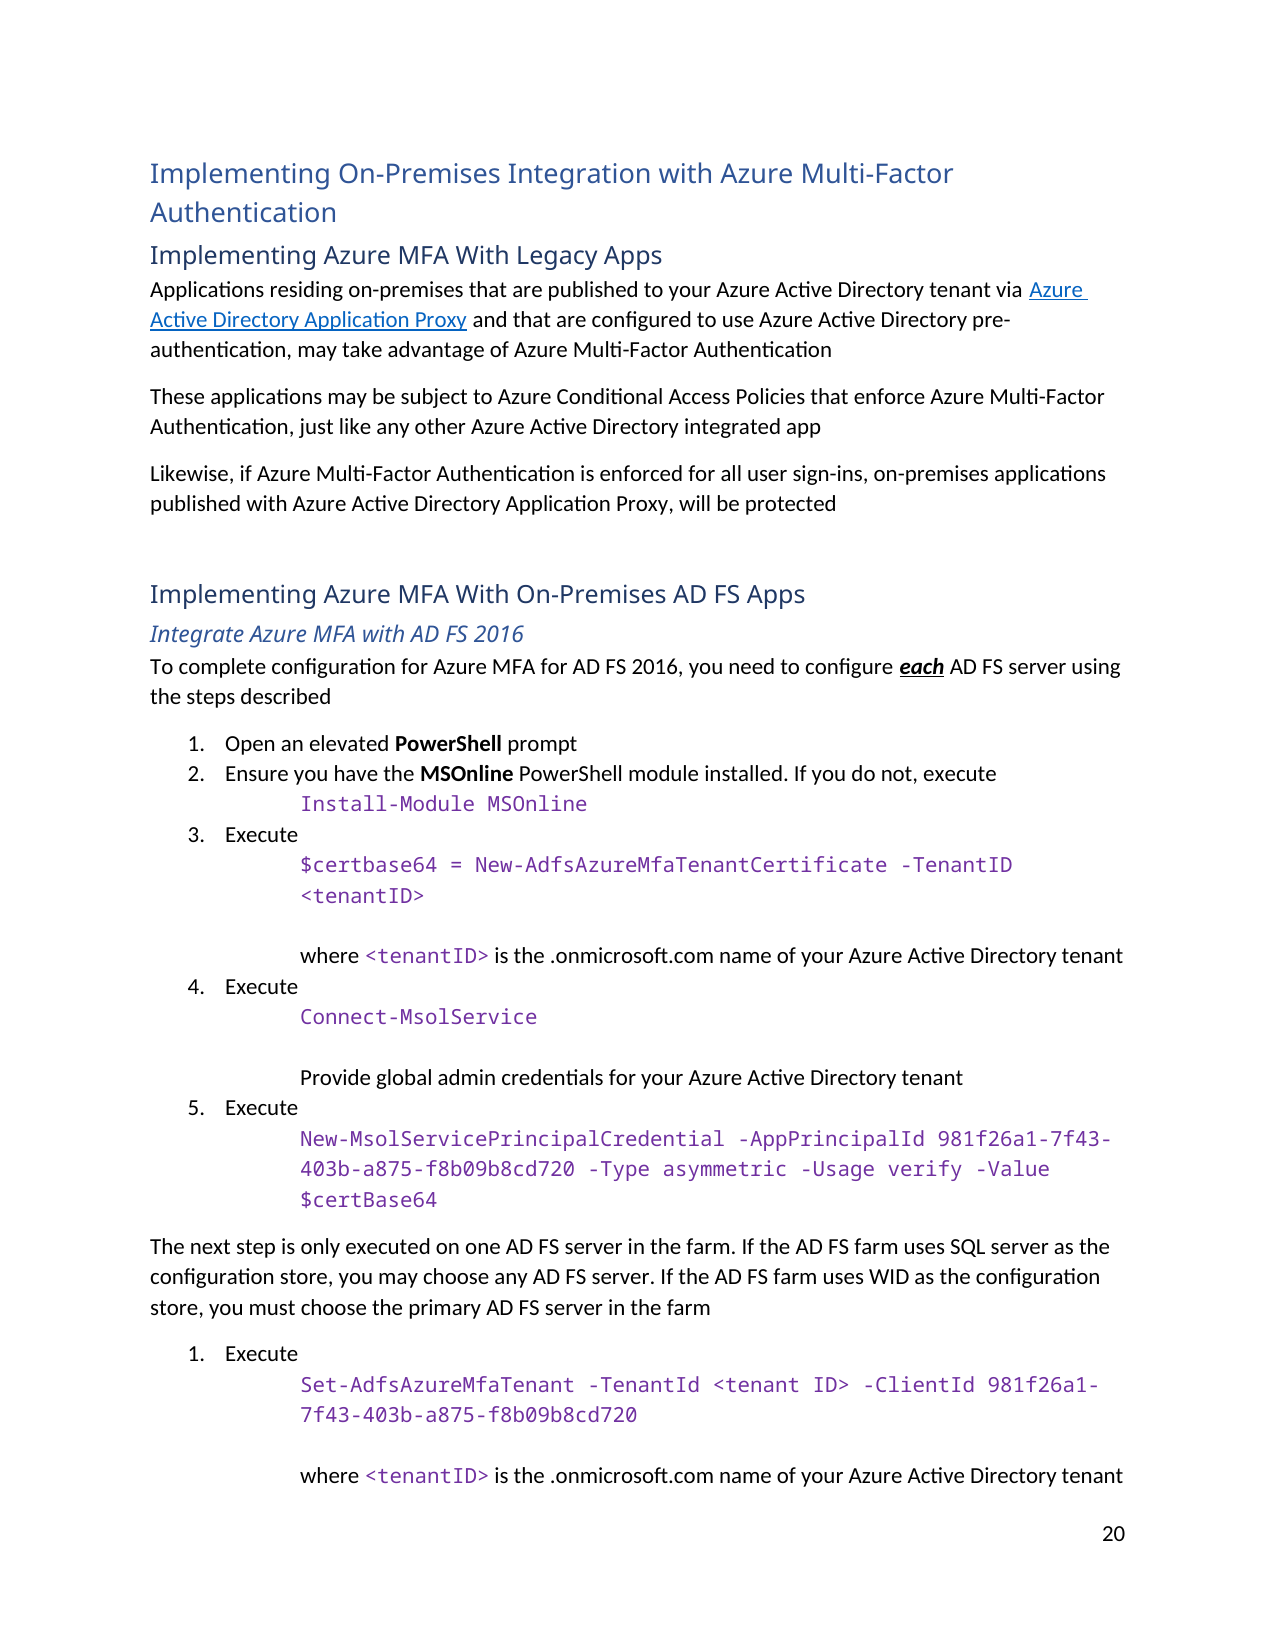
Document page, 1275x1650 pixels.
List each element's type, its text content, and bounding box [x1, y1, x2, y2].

subtitle Implementing On-Premises Integration with Azure Multi-Factor Authentication [150, 154, 1125, 231]
text These applications may be subject to Azure Conditional Access Policies that enforce Azure Multi-Factor Authentication, just like any other Azure Active Directory integrated app [150, 382, 1125, 440]
list where <tenantID> is the .onmicrosoft.com name of your Azure Active Directory tenant [300, 942, 1125, 970]
subtitle Implementing Azure MFA With On-Premises AD FS Apps [150, 577, 1125, 611]
text The next step is only executed on one AD FS server in the farm. If the AD FS farm uses SQL server as the configuration store, you may choose any AD FS server. If the AD FS farm uses WID as the configuration store, you must choose the primary AD FS server in the farm [150, 1232, 1125, 1321]
list Provide global admin credentials for your Azure Active Directory tenant [300, 1063, 1125, 1091]
text To complete configuration for Azure MFA for AD FS 2016, you need to configure each AD FS server using the steps described [150, 652, 1125, 710]
text Applications residing on-premises that are published to your Azure Active Directory tenant via Azure Active Directory Application Proxy and that are configured to use Azure Active Directory pre-authentication, may take advantage of Azure Multi-Factor Authentication [150, 275, 1125, 363]
list Open an elevated PowerShell prompt [187, 729, 1125, 757]
list Set-AdfsAzureMfaTenant -TenantId <tenant ID> -ClientId 981f26a1-7f43-403b-a875-f8b09b8cd720 [300, 1370, 1125, 1429]
list Execute [187, 972, 1125, 1000]
list Install-Module MSOnline [300, 789, 1125, 818]
list Connect-MsolService [300, 1002, 1125, 1031]
list Execute [187, 1339, 1125, 1367]
list Execute [187, 820, 1125, 848]
subtitle Implementing Azure MFA With Legacy Apps [150, 238, 1125, 272]
text Likewise, if Azure Multi-Factor Authentication is enforced for all user sign-ins, on-premises applications published with Azure Active Directory Application Proxy, will be protected [150, 459, 1125, 517]
list where <tenantID> is the .onmicrosoft.com name of your Azure Active Directory tenant [300, 1462, 1125, 1490]
list Ensure you have the MSOnline PowerShell module installed. If you do not, execute [187, 759, 1125, 787]
subtitle Integrate Azure MFA with AD FS 2016 [150, 618, 1125, 649]
list New-MsolServicePrincipalCredential -AppPrincipalId 981f26a1-7f43-403b-a875-f8b09b8cd720 -Type asymmetric -Usage verify -Value $certBase64 [300, 1124, 1125, 1213]
list $certbase64 = New-AdfsAzureMfaTenantCertificate -TenantID <tenantID> [300, 850, 1125, 909]
list Execute [187, 1093, 1125, 1121]
